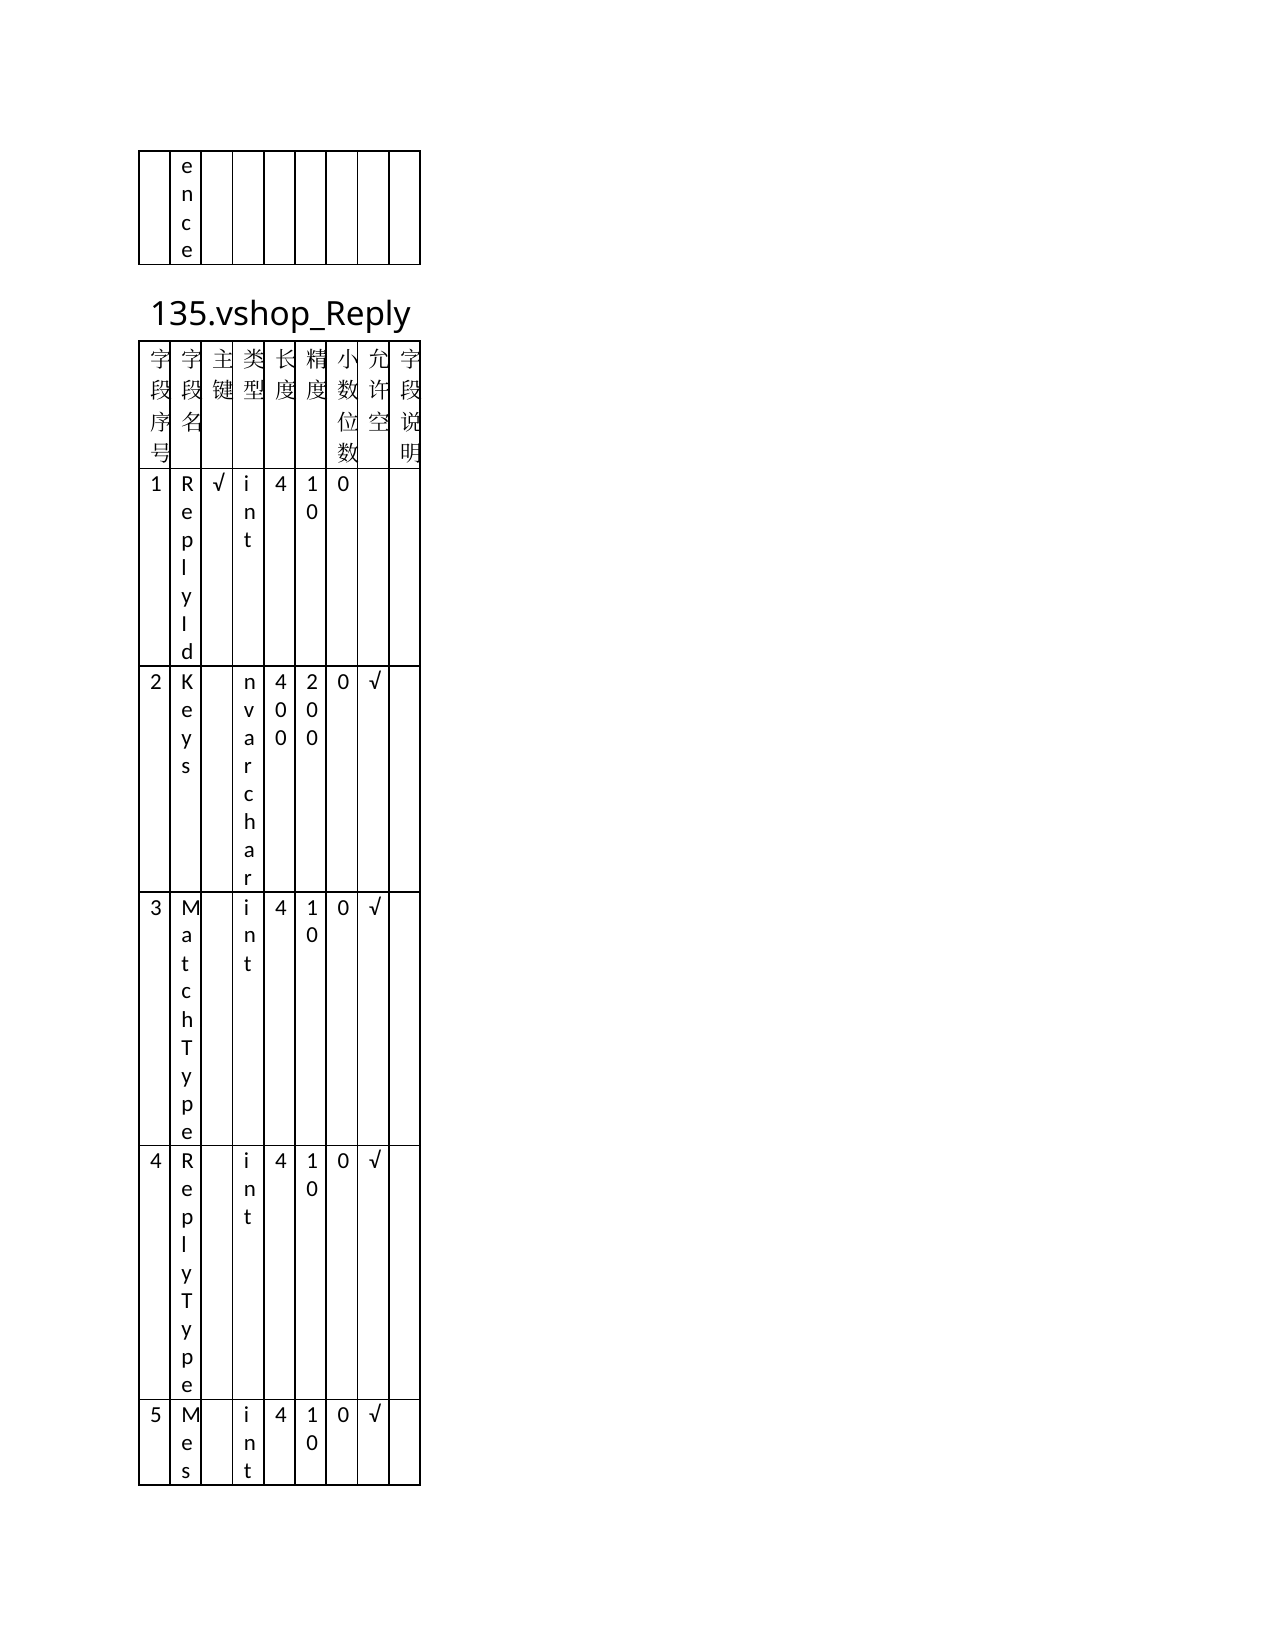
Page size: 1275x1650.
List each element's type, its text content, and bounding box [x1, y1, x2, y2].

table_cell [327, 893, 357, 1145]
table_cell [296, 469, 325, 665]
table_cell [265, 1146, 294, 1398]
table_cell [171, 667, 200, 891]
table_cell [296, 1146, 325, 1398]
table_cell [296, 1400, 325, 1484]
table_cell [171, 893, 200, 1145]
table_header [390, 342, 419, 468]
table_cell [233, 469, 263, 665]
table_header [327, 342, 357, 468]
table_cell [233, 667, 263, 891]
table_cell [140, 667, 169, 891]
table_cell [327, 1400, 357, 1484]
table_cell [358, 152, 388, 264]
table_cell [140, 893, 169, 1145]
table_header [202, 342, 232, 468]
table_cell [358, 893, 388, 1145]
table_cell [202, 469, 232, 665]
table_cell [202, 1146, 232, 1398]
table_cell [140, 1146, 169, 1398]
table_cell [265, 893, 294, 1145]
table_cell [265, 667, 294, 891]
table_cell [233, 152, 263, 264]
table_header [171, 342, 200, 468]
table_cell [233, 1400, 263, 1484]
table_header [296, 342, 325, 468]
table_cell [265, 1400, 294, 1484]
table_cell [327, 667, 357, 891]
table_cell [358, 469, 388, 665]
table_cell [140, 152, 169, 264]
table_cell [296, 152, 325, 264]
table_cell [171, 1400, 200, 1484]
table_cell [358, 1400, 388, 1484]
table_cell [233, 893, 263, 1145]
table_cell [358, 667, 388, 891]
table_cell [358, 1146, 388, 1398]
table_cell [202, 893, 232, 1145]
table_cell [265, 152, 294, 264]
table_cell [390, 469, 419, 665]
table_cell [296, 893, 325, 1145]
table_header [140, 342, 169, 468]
text 135.vshop_Reply [150, 265, 1125, 340]
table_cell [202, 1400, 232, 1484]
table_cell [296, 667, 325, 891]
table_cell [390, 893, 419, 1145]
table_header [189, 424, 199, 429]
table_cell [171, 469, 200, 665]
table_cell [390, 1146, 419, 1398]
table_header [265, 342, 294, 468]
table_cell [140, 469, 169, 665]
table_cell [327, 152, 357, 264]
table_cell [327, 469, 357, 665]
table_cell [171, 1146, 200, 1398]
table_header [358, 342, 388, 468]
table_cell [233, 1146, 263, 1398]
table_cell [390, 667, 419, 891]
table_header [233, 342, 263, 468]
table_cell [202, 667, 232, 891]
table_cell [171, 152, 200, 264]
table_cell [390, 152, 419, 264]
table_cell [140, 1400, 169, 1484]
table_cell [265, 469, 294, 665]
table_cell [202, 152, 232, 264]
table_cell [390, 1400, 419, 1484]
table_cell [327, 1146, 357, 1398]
